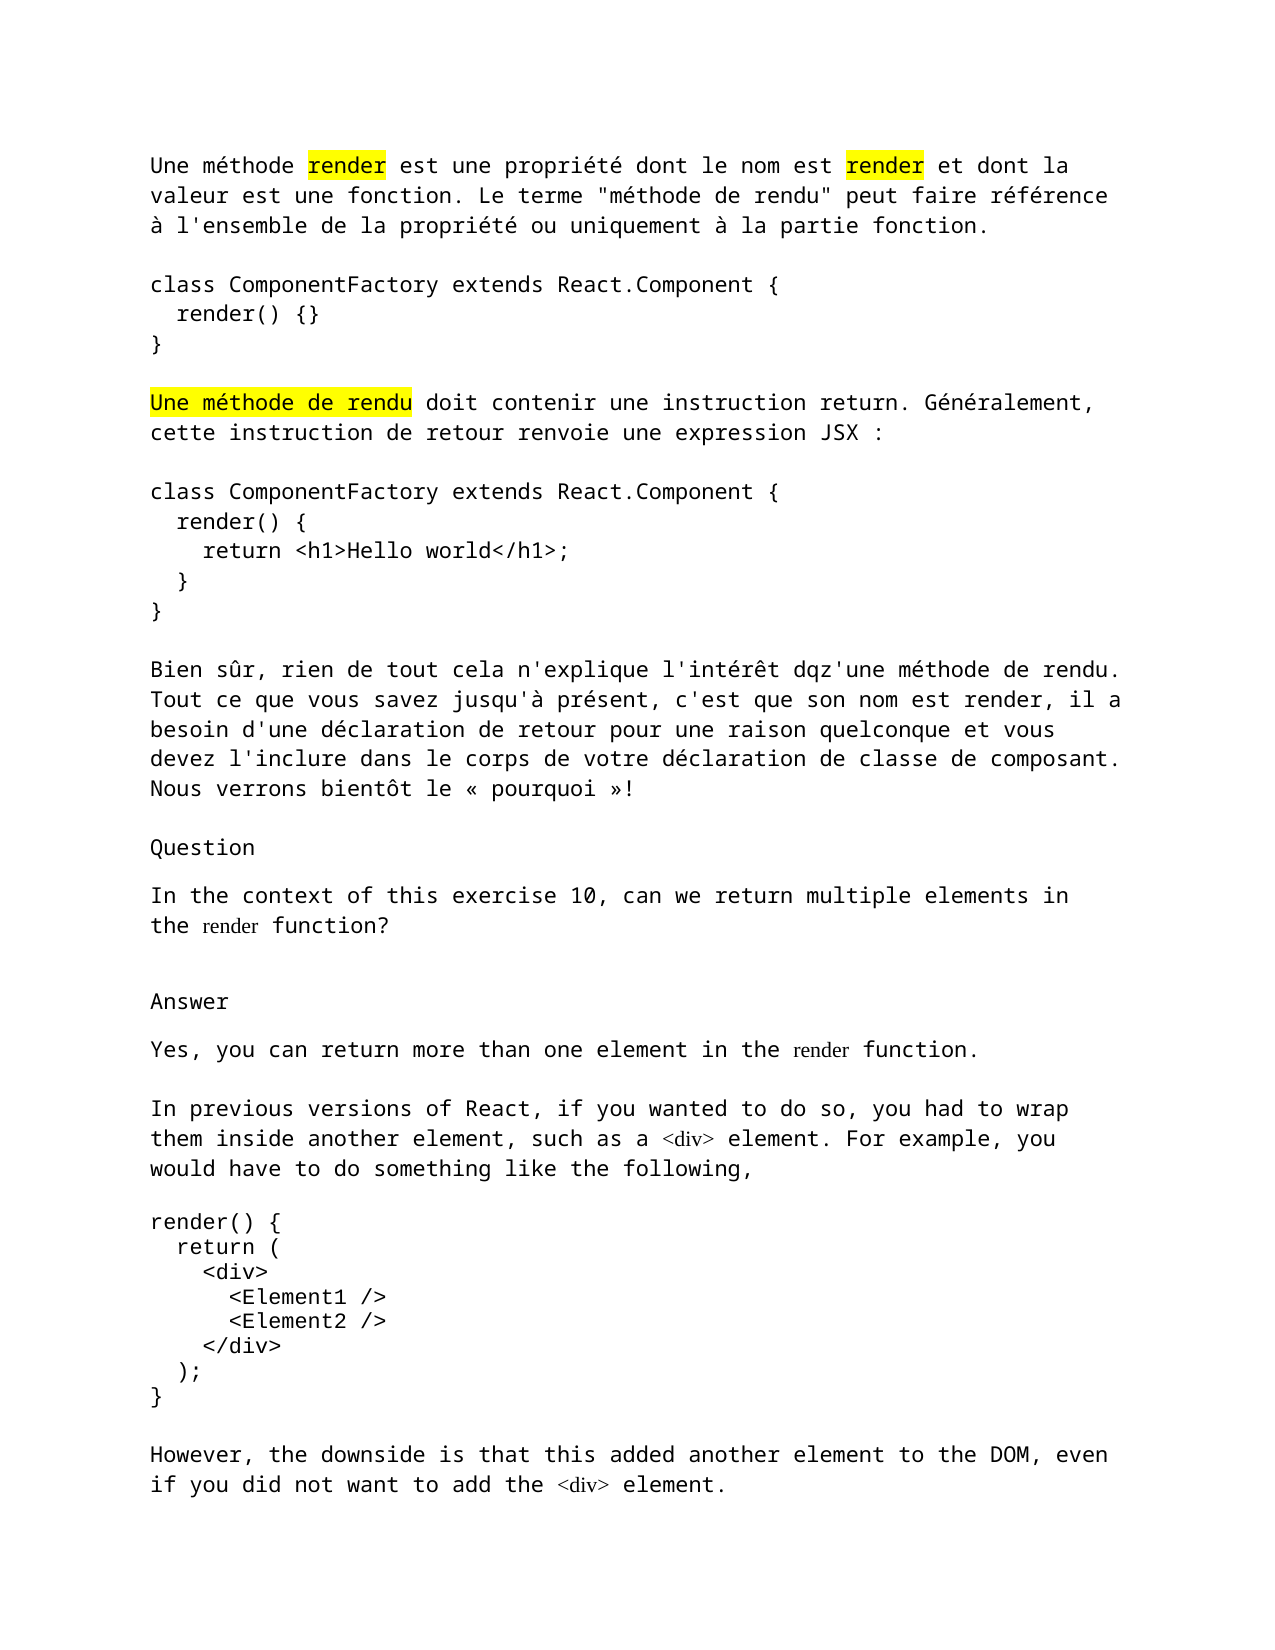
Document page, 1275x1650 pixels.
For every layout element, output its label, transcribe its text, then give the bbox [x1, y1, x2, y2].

text Une méthode render est une propriété dont le nom est render et dont la valeur est une fonction. Le terme "méthode de rendu" peut faire référence à l'ensemble de la propriété ou uniquement à la partie fonction. [150, 150, 1125, 239]
text Bien sûr, rien de tout cela n'explique l'intérêt dqz'une méthode de rendu. Tout ce que vous savez jusqu'à présent, c'est que son nom est render, il a besoin d'une déclaration de retour pour une raison quelconque et vous devez l'inclure dans le corps de votre déclaration de classe de composant. Nous verrons bientôt le « pourquoi »! [150, 654, 1125, 803]
text <Element1 /> [150, 1286, 1125, 1311]
text However, the downside is that this added another element to the DOM, even if you did not want to add the <div> element. [150, 1439, 1125, 1498]
text In the context of this exercise 10, can we return multiple elements in the render function? [150, 880, 1125, 939]
text render() { [150, 1211, 1125, 1236]
text Une méthode de rendu doit contenir une instruction return. Généralement, cette instruction de retour renvoie une expression JSX : [150, 387, 1125, 447]
text Yes, you can return more than one element in the render function. [150, 1034, 1125, 1064]
text class ComponentFactory extends React.Component { render() {} } [150, 268, 1125, 358]
text ); [150, 1360, 1125, 1385]
text return ( [150, 1236, 1125, 1261]
subtitle Question [150, 832, 1125, 862]
text In previous versions of React, if you wanted to do so, you had to wrap them inside another element, such as a <div> element. For example, you would have to do something like the following, [150, 1093, 1125, 1182]
text class ComponentFactory extends React.Component { render() { return <h1>Hello world</h1>; } } [150, 476, 1125, 625]
subtitle Answer [150, 986, 1125, 1016]
text <div> [150, 1261, 1125, 1286]
text <Element2 /> [150, 1311, 1125, 1335]
text </div> [150, 1335, 1125, 1360]
text } [150, 1385, 1125, 1410]
